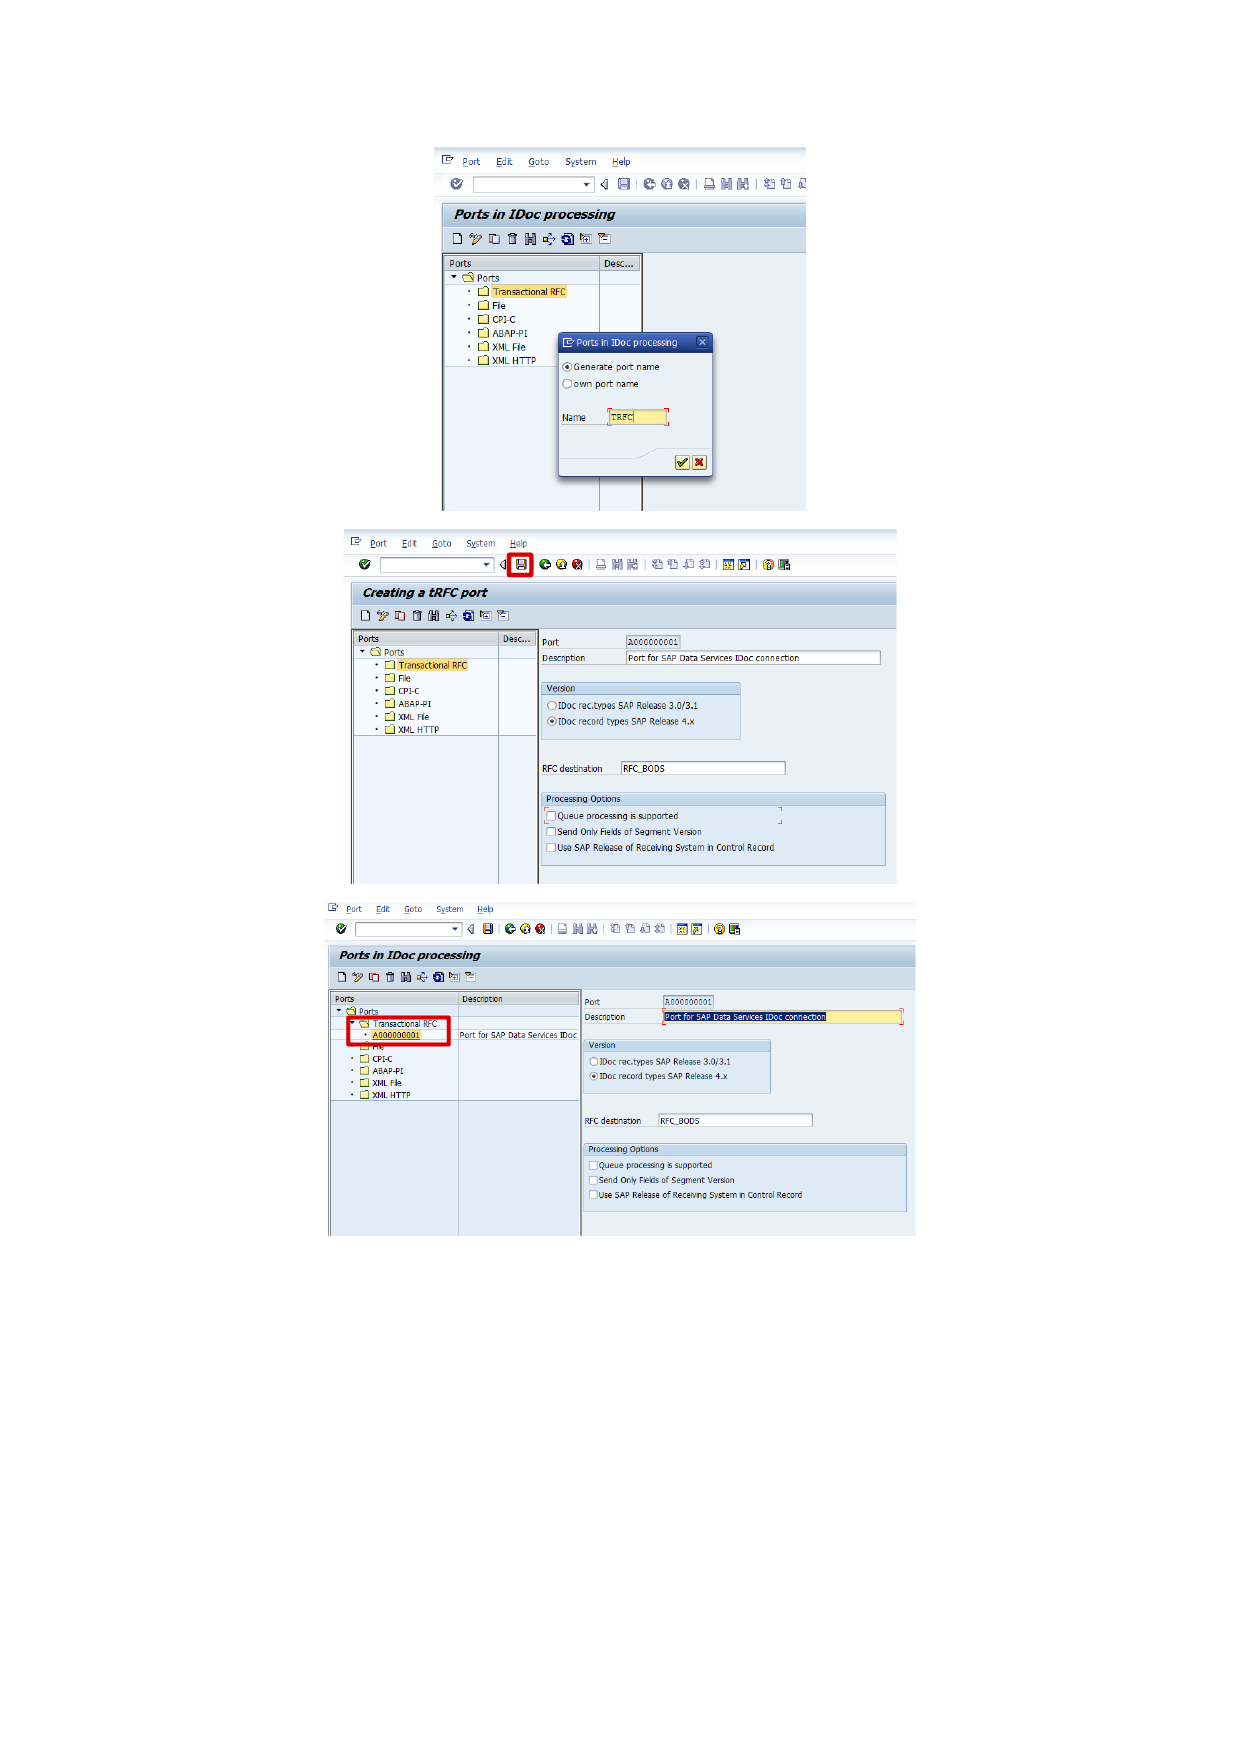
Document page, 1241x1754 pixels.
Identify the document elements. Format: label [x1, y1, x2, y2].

picture [434, 147, 807, 511]
picture [343, 529, 897, 884]
picture [324, 902, 916, 1236]
